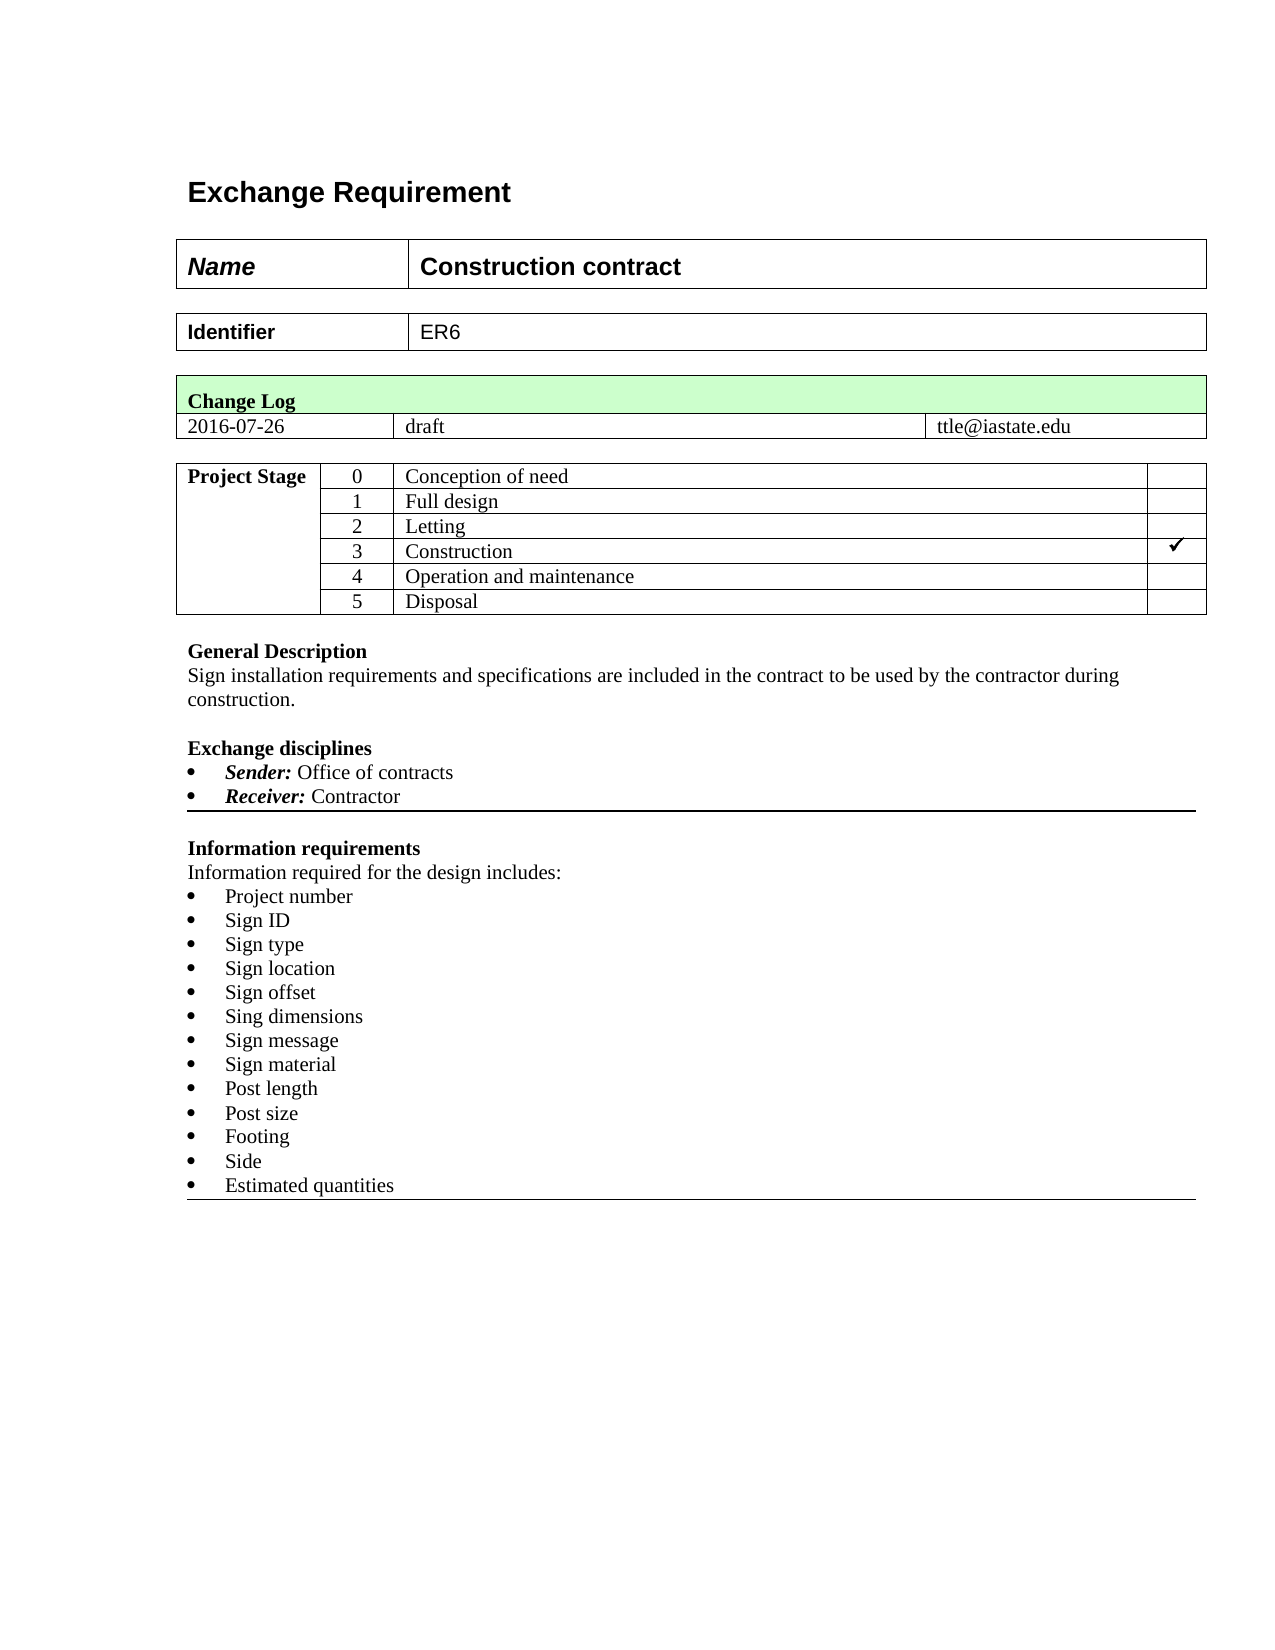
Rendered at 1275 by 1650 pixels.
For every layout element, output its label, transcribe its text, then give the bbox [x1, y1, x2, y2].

list Side [187, 1148, 1196, 1173]
list Sign type [187, 932, 1196, 956]
table_cell [1148, 514, 1206, 538]
table_header Name [177, 240, 408, 287]
table_cell [1148, 539, 1206, 563]
table_cell [1148, 489, 1206, 513]
table_cell Disposal [394, 590, 1147, 613]
text General Description [187, 639, 1196, 663]
table_cell [1148, 564, 1206, 588]
list Sender: Office of contracts [187, 760, 1196, 784]
list Sign offset [187, 980, 1196, 1004]
table_cell 2 [321, 514, 393, 538]
table_header Project Stage [177, 464, 320, 613]
text Sign installation requirements and specifications are included in the contract to be used by the contractor during construction. [187, 663, 1196, 711]
table_cell Letting [394, 514, 1147, 538]
text Information required for the design includes: [187, 860, 1196, 884]
list Sing dimensions [187, 1004, 1196, 1028]
list Sign location [187, 956, 1196, 980]
list Sign material [187, 1052, 1196, 1076]
list Post size [187, 1100, 1196, 1124]
table_cell draft [394, 414, 925, 438]
table_cell 1 [321, 489, 393, 513]
table_cell Construction [394, 539, 1147, 563]
list Sign message [187, 1028, 1196, 1052]
table_cell 4 [321, 564, 393, 588]
table_cell 5 [321, 590, 393, 613]
table_header Conception of need [394, 464, 1147, 488]
list Receiver: Contractor [187, 784, 1196, 810]
table_header 0 [321, 464, 393, 488]
table_cell Full design [394, 489, 1147, 513]
table_header Construction contract [409, 240, 1206, 287]
subtitle Exchange Requirement [187, 175, 1196, 208]
list Footing [187, 1124, 1196, 1148]
table_cell Operation and maintenance [394, 564, 1147, 588]
table_cell ttle@iastate.edu [926, 414, 1206, 438]
table_cell 2016-07-26 [177, 414, 393, 438]
table_header Change Log [177, 376, 1206, 413]
list Sign ID [187, 908, 1196, 932]
table_cell 3 [321, 539, 393, 563]
list Project number [187, 884, 1196, 908]
list Estimated quantities [187, 1173, 1196, 1199]
table_header Identifier [177, 314, 408, 350]
text Exchange disciplines [187, 736, 1196, 760]
text Information requirements [187, 836, 1196, 860]
table_cell [1148, 590, 1206, 613]
list Post length [187, 1076, 1196, 1100]
table_header ER6 [409, 314, 1206, 350]
table_header [1148, 464, 1206, 488]
